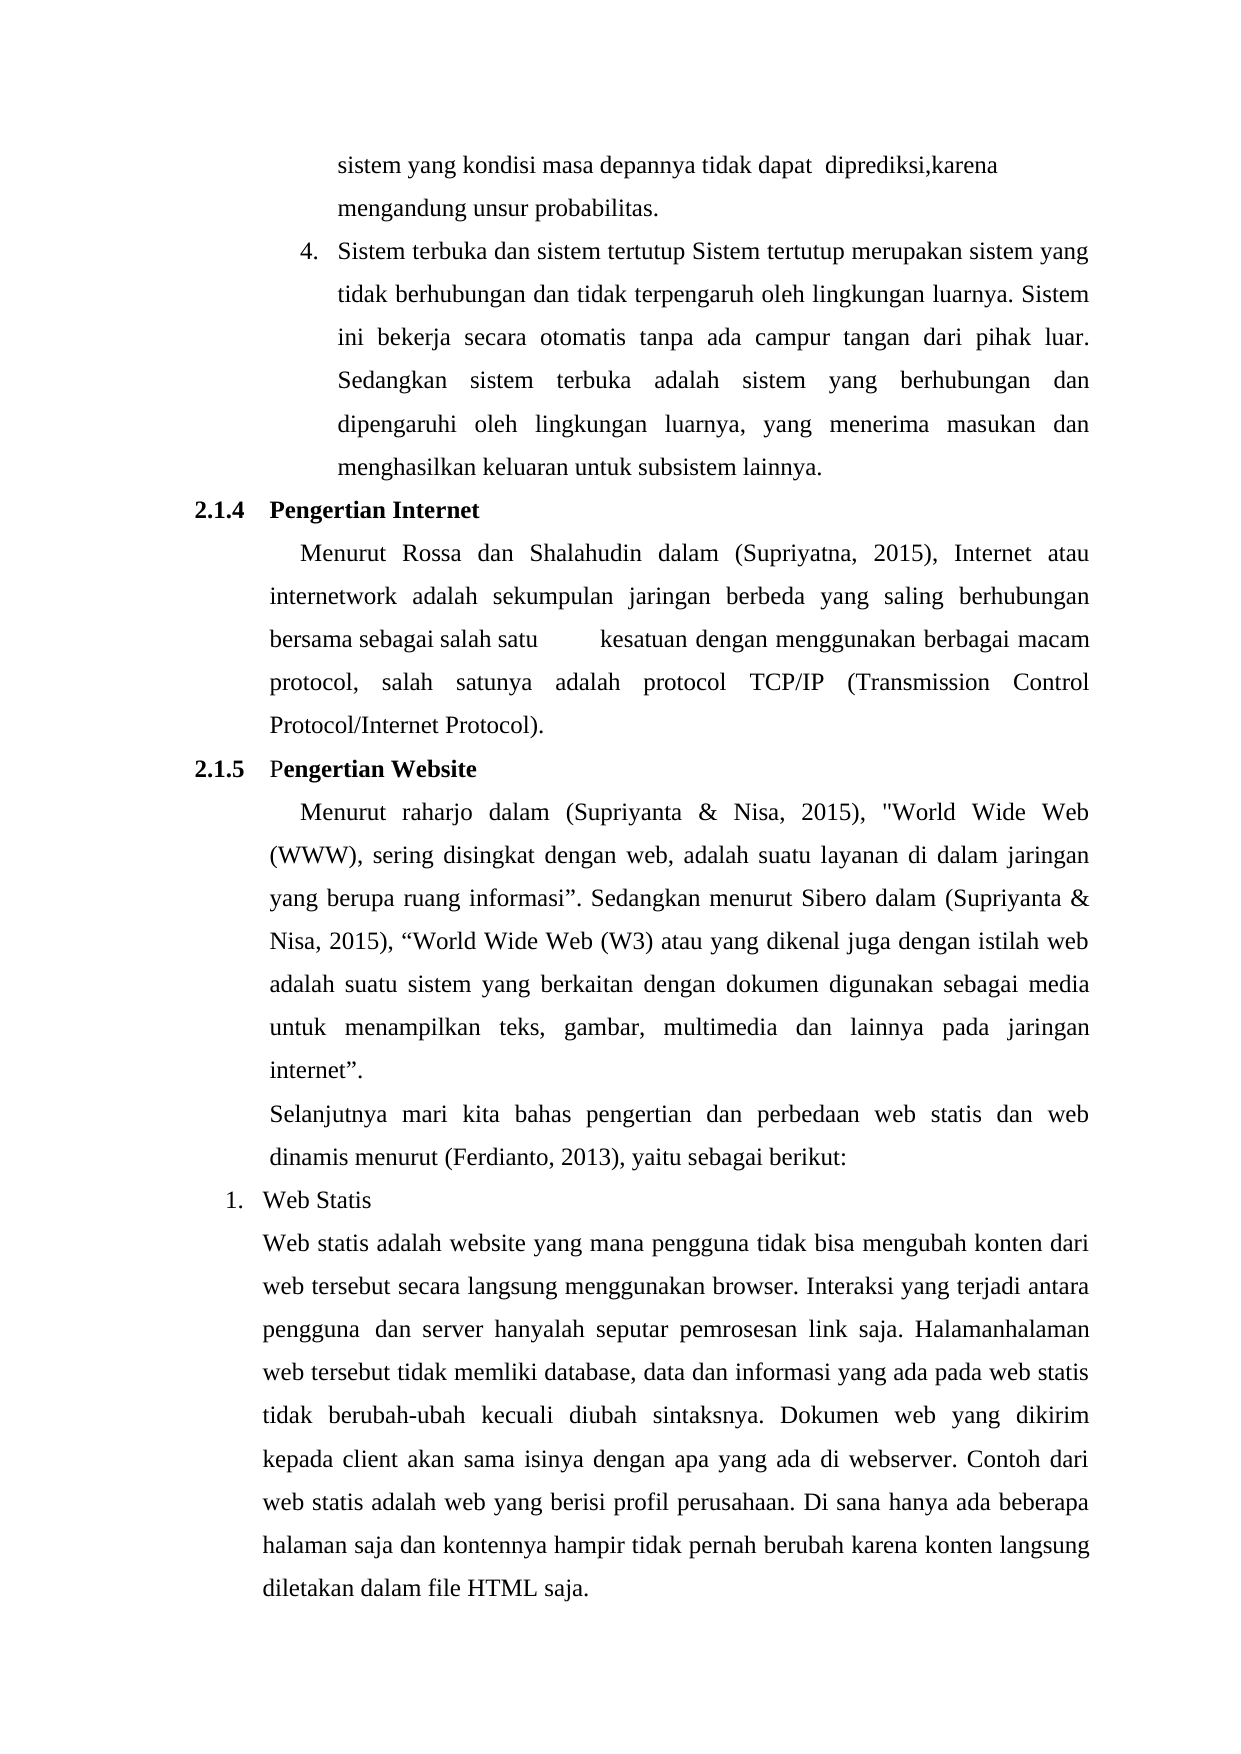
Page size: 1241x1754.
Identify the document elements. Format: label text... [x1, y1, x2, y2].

list Pengertian Internet [194, 495, 1090, 524]
list Selanjutnya mari kita bahas pengertian dan perbedaan web statis dan web dinamis menurut (Ferdianto, 2013), yaitu sebagai berikut: [269, 1099, 1090, 1171]
list Pengertian Website [194, 754, 1090, 782]
list Sistem terbuka dan sistem tertutup Sistem tertutup merupakan sistem yang tidak berhubungan dan tidak terpengaruh oleh lingkungan luarnya. Sistem ini bekerja secara otomatis tanpa ada campur tangan dari pihak luar. Sedangkan sistem terbuka adalah sistem yang berhubungan dan dipengaruhi oleh lingkungan luarnya, yang menerima masukan dan menghasilkan keluaran untuk subsistem lainnya. [300, 236, 1090, 481]
list Web statis adalah website yang mana pengguna tidak bisa mengubah konten dari web tersebut secara langsung menggunakan browser. Interaksi yang terjadi antara pengguna dan server hanyalah seputar pemrosesan link saja. Halamanhalaman web tersebut tidak memliki database, data dan informasi yang ada pada web statis tidak berubah-ubah kecuali diubah sintaksnya. Dokumen web yang dikirim kepada client akan sama isinya dengan apa yang ada di webserver. Contoh dari web statis adalah web yang berisi profil perusahaan. Di sana hanya ada beberapa halaman saja dan kontennya hampir tidak pernah berubah karena konten langsung diletakan dalam file HTML saja. [262, 1228, 1090, 1602]
list Menurut raharjo dalam (Supriyanta & Nisa, 2015), "World Wide Web (WWW), sering disingkat dengan web, adalah suatu layanan di dalam jaringan yang berupa ruang informasi”. Sedangkan menurut Sibero dalam (Supriyanta & Nisa, 2015), “World Wide Web (W3) atau yang dikenal juga dengan istilah web adalah suatu sistem yang berkaitan dengan dokumen digunakan sebagai media untuk menampilkan teks, gambar, multimedia dan lainnya pada jaringan internet”. [269, 797, 1090, 1084]
list Menurut Rossa dan Shalahudin dalam (Supriyatna, 2015), Internet atau internetwork adalah sekumpulan jaringan berbeda yang saling berhubungan bersama sebagai salah satu kesatuan dengan menggunakan berbagai macam protocol, salah satunya adalah protocol TCP/IP (Transmission Control Protocol/Internet Protocol). [269, 538, 1090, 739]
list Web Statis [225, 1185, 1090, 1214]
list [337, 150, 1090, 222]
